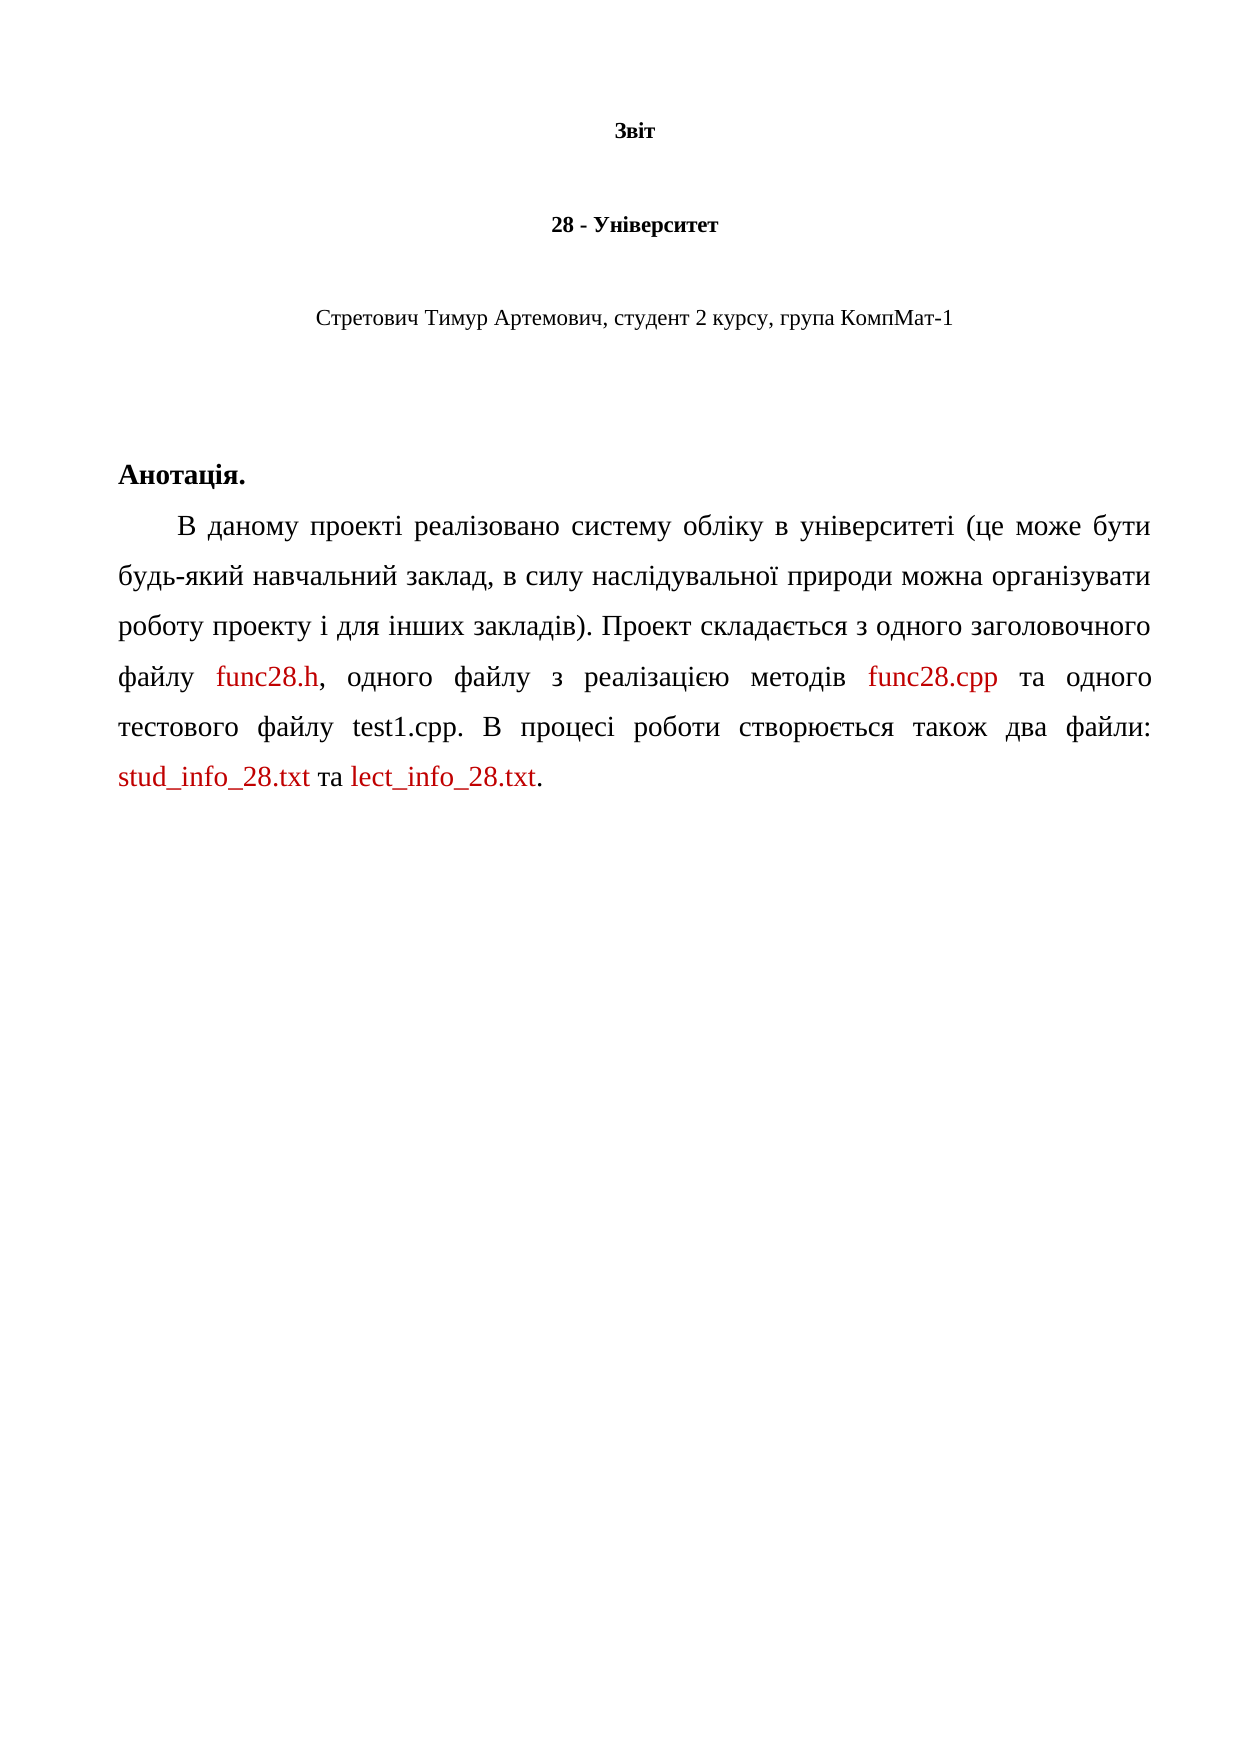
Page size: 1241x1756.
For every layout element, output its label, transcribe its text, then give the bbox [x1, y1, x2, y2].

text В даному проекті реалізовано систему обліку в університеті (це може бути будь-який навчальний заклад, в силу наслідувальної природи можна організувати роботу проекту і для інших закладів). Проект складається з одного заголовочного файлу func28.h, одного файлу з реалізацією методів func28.cpp та одного тестового файлу test1.cpp. В процесі роботи створюється також два файли: stud_info_28.txt та lect_info_28.txt. [118, 508, 1152, 793]
text Стретович Тимур Артемович, студент 2 курсу, група КомпМат-1 [107, 303, 1163, 330]
text Звіт [107, 117, 1163, 144]
subtitle Анотація. [118, 457, 1163, 491]
text 28 - Університет [107, 211, 1163, 237]
